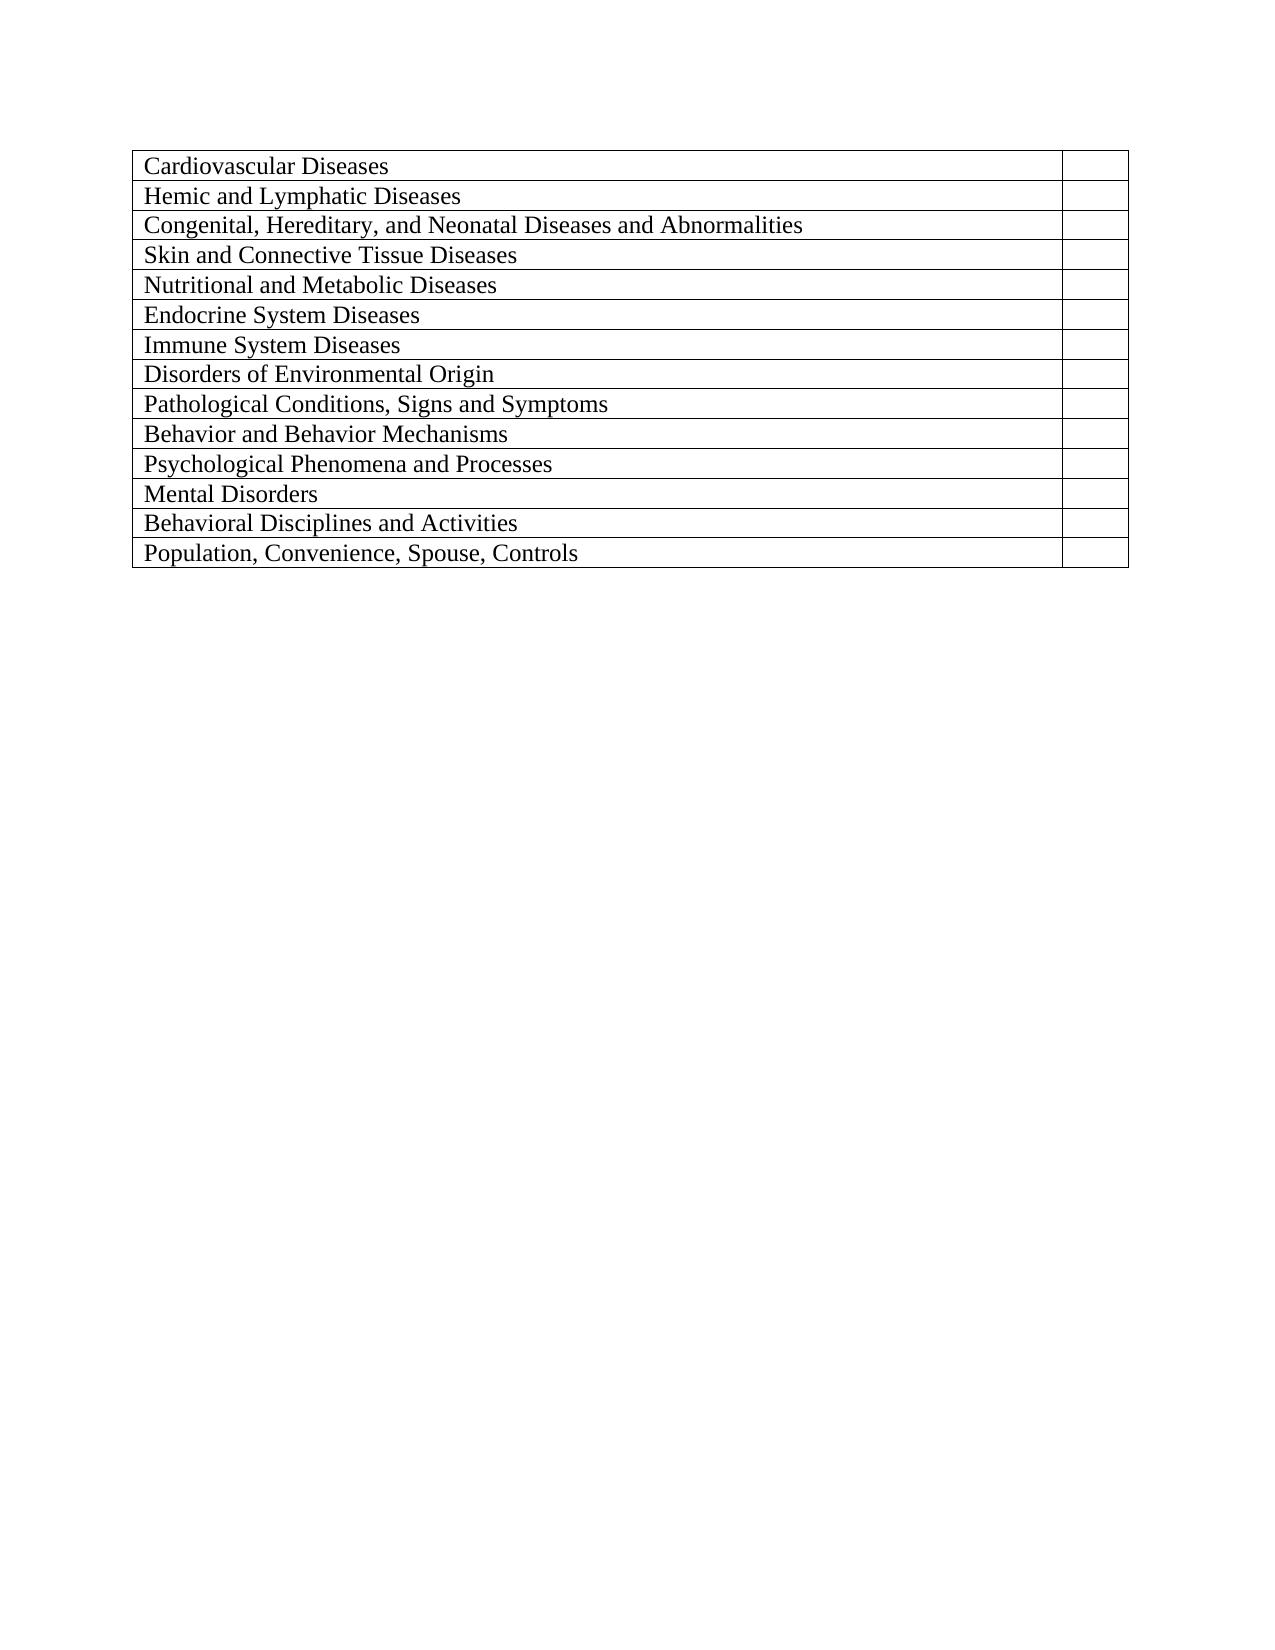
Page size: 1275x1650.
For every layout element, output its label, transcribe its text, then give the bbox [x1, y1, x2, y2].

table_cell [1063, 211, 1128, 239]
table_cell [1063, 538, 1128, 567]
table_cell [1063, 330, 1128, 358]
table_cell [1063, 240, 1128, 269]
table_cell [1063, 360, 1128, 388]
table_cell Behavioral Disciplines and Activities [133, 509, 1062, 537]
table_cell [1063, 300, 1128, 329]
table_cell Disorders of Environmental Origin [133, 360, 1062, 388]
table_cell [1063, 479, 1128, 507]
table_cell [1063, 181, 1128, 209]
table_cell [1063, 389, 1128, 418]
table_cell Congenital, Hereditary, and Neonatal Diseases and Abnormalities [133, 211, 1062, 239]
table_cell [1063, 151, 1128, 180]
table_cell Skin and Connective Tissue Diseases [133, 240, 1062, 269]
table_cell [1063, 509, 1128, 537]
table_cell Cardiovascular Diseases [133, 151, 1062, 180]
table_cell Nutritional and Metabolic Diseases [133, 270, 1062, 299]
table_cell Pathological Conditions, Signs and Symptoms [133, 389, 1062, 418]
table_cell Behavior and Behavior Mechanisms [133, 419, 1062, 448]
table_cell Population, Convenience, Spouse, Controls [133, 538, 1062, 567]
table_cell Endocrine System Diseases [133, 300, 1062, 329]
table_cell Hemic and Lymphatic Diseases [133, 181, 1062, 209]
table_cell [1063, 419, 1128, 448]
table_cell Mental Disorders [133, 479, 1062, 507]
table_cell Psychological Phenomena and Processes [133, 449, 1062, 478]
table_cell [1063, 449, 1128, 478]
table_cell [1063, 270, 1128, 299]
table_cell Immune System Diseases [133, 330, 1062, 358]
